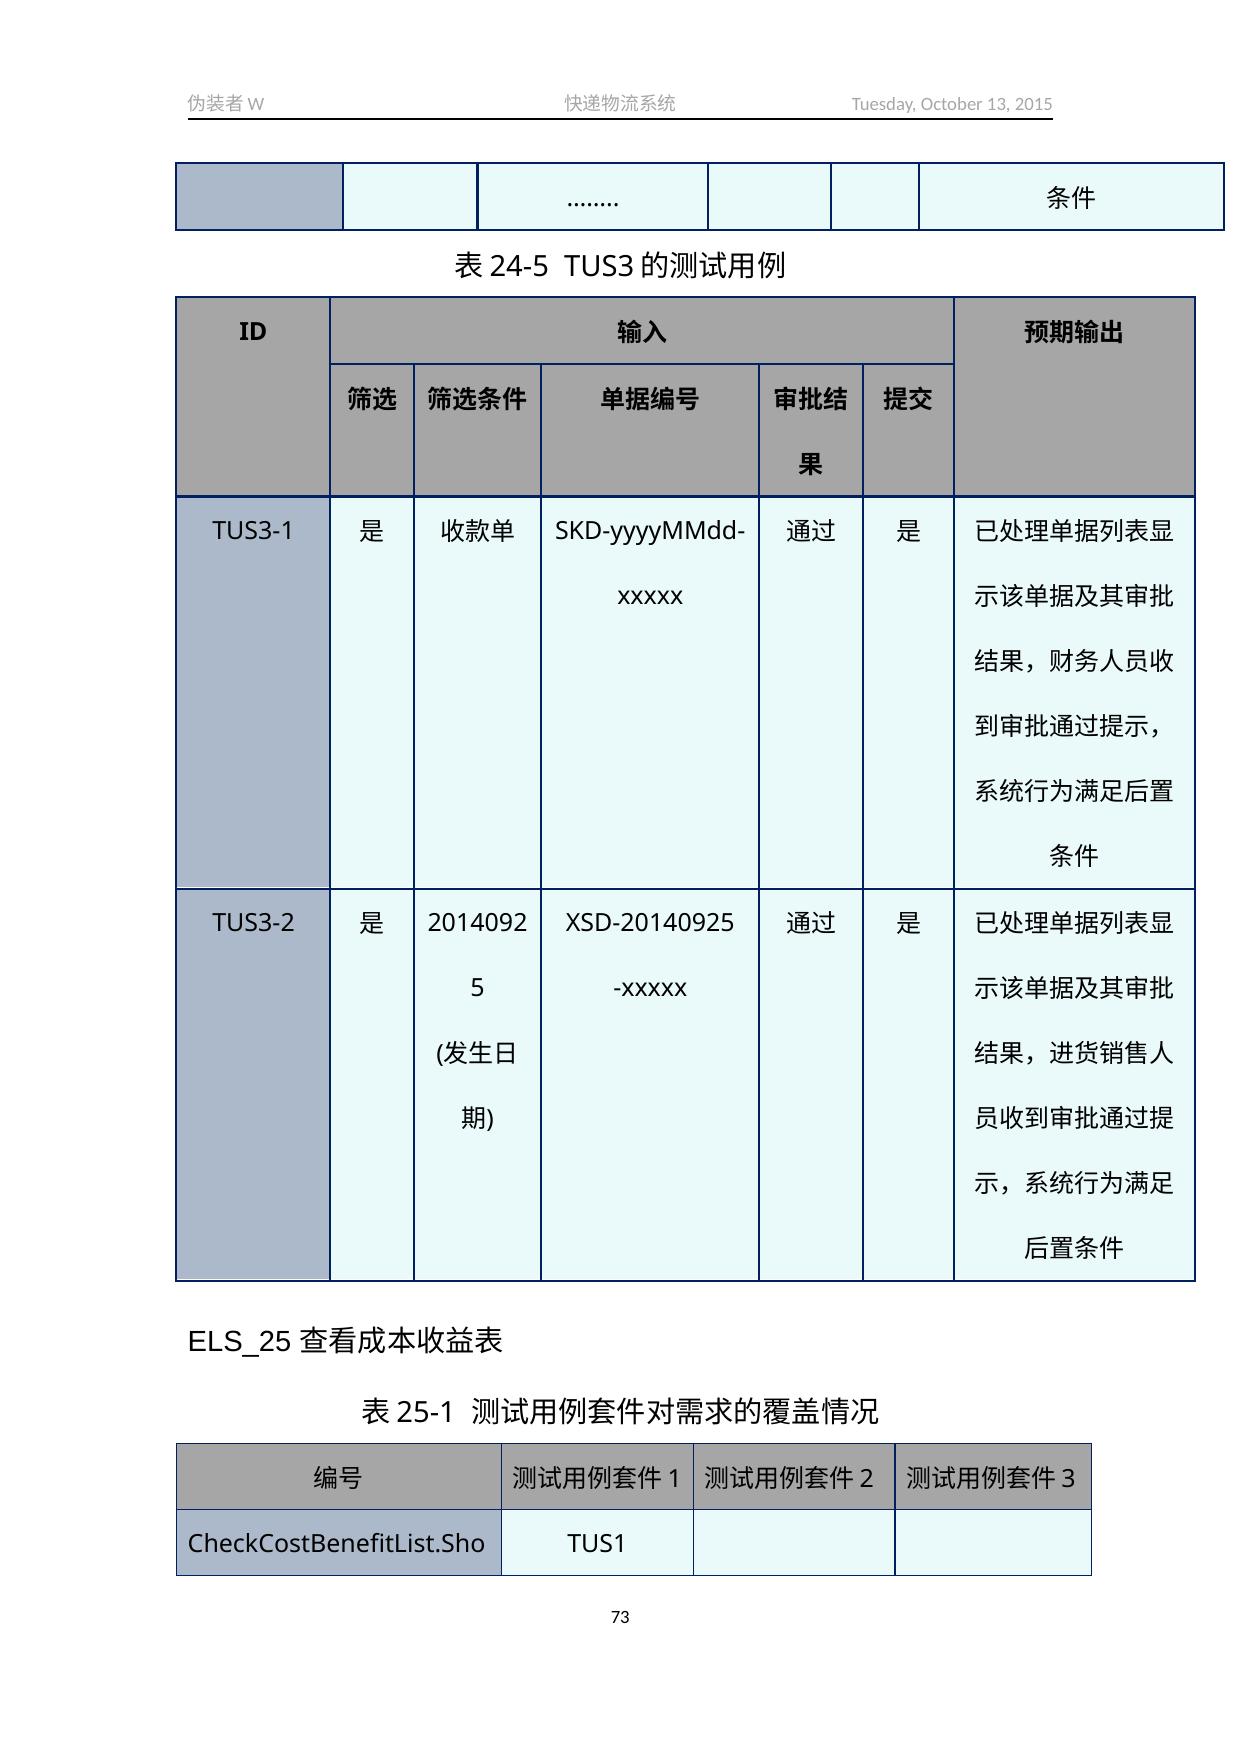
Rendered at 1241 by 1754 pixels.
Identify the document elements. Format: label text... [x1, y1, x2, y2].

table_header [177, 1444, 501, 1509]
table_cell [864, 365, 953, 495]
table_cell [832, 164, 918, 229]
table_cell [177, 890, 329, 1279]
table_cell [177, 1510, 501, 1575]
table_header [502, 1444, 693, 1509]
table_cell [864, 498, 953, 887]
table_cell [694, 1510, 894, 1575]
text 表24-5 TUS3的测试用例 [187, 231, 1053, 296]
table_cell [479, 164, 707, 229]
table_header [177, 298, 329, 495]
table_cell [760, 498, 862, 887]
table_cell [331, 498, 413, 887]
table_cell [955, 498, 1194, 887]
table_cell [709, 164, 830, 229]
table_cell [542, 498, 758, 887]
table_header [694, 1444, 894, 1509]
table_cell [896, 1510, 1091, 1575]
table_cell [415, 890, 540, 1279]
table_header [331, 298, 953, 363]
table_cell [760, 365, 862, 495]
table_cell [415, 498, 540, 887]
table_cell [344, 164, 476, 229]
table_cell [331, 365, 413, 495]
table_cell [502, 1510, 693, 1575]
subtitle ELS_25 查看成本收益表 [187, 1307, 1053, 1372]
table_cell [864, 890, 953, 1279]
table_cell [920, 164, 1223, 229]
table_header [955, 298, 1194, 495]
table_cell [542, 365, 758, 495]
text 表25-1 测试用例套件对需求的覆盖情况 [187, 1378, 1053, 1443]
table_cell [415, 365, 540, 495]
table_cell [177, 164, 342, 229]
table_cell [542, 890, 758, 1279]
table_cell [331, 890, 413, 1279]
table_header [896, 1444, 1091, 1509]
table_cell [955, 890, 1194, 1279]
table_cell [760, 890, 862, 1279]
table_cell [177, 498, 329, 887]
